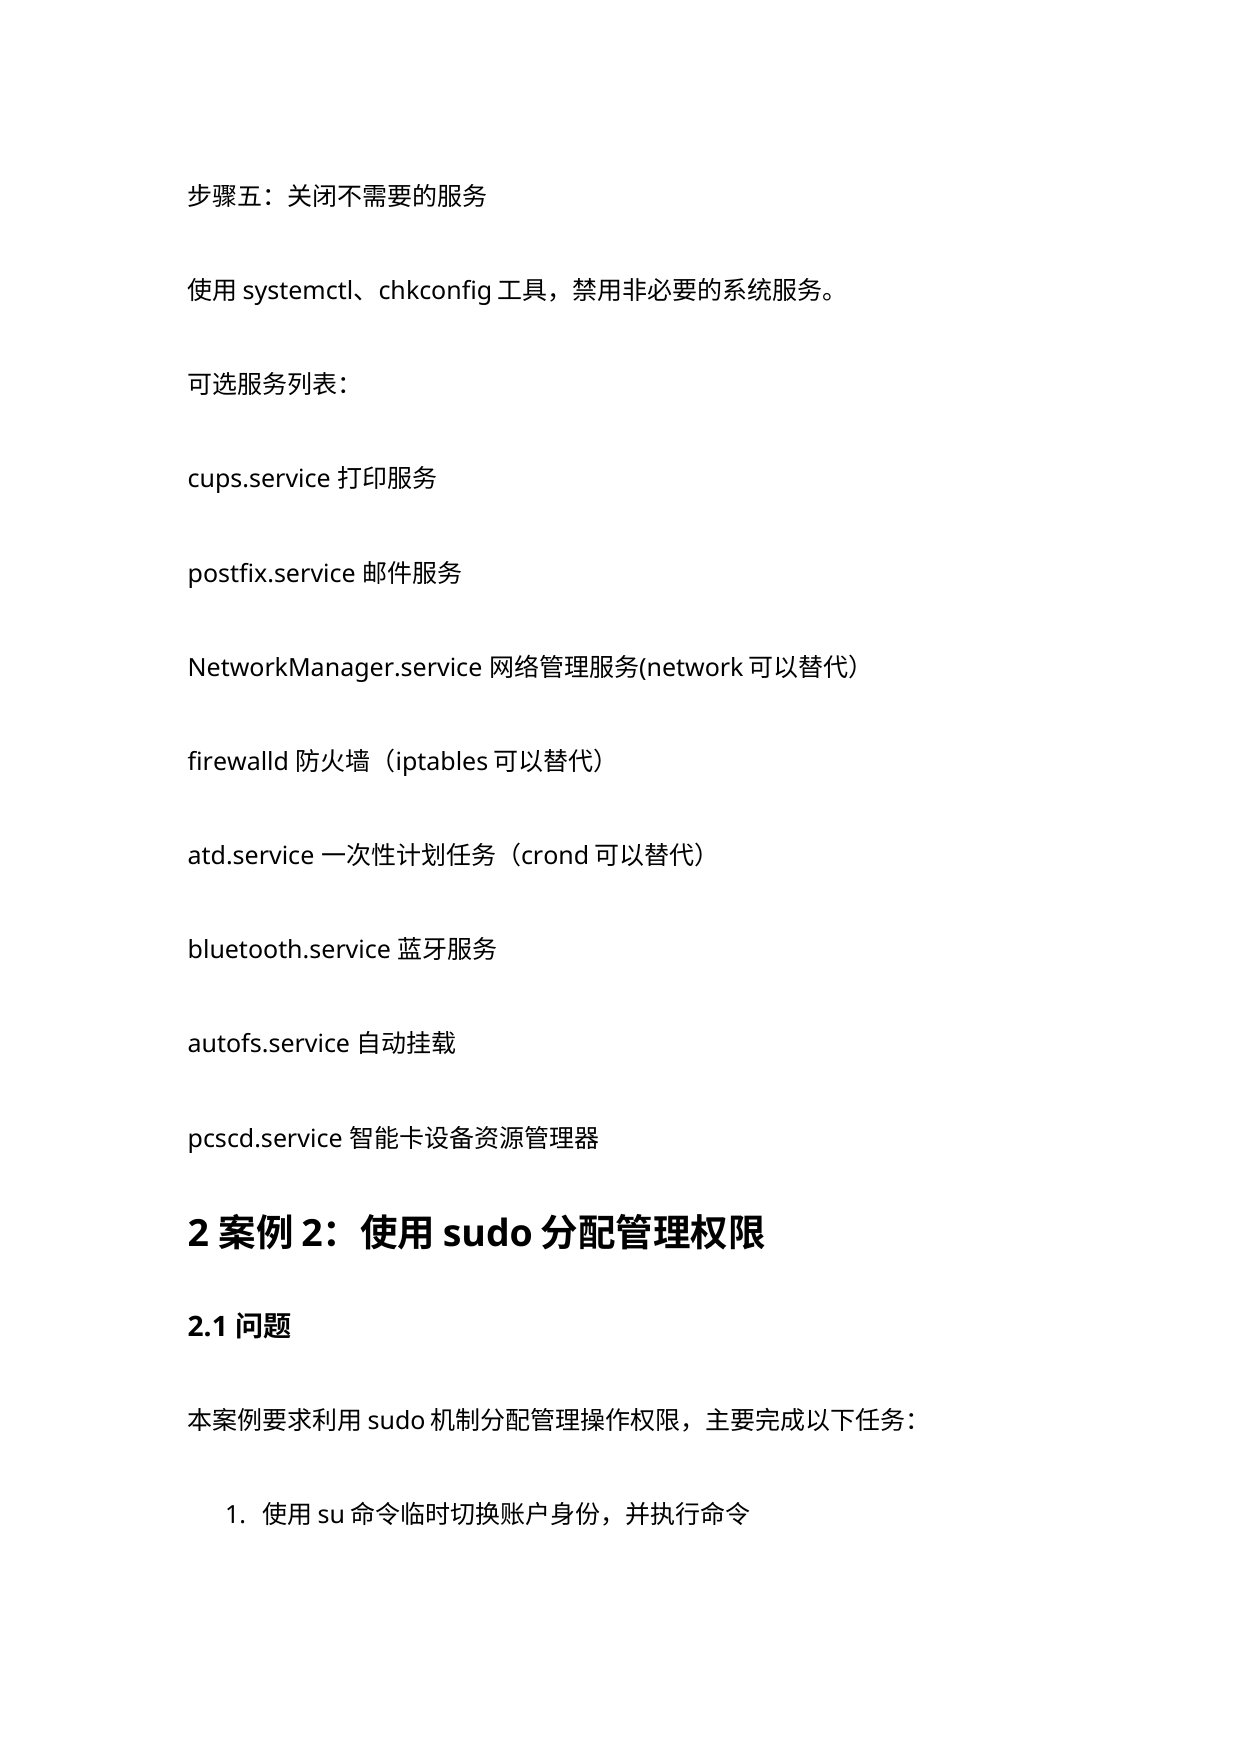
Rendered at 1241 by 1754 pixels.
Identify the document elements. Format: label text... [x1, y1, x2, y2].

text firewalld 防火墙（iptables可以替代） [187, 727, 1053, 792]
text atd.service 一次性计划任务（crond可以替代） [187, 821, 1053, 886]
text 2 案例2：使用sudo分配管理权限 [187, 1198, 1053, 1263]
text bluetooth.service 蓝牙服务 [187, 915, 1053, 980]
list 使用su命令临时切换账户身份，并执行命令 [225, 1480, 1053, 1545]
text 步骤五：关闭不需要的服务 [187, 162, 1053, 227]
text postfix.service 邮件服务 [187, 539, 1053, 604]
text 本案例要求利用sudo机制分配管理操作权限，主要完成以下任务： [187, 1386, 1053, 1451]
text 使用systemctl、chkconfig工具，禁用非必要的系统服务。 [187, 256, 1053, 321]
text 可选服务列表： [187, 350, 1053, 415]
text 2.1 问题 [187, 1292, 1053, 1357]
text NetworkManager.service 网络管理服务(network可以替代） [187, 633, 1053, 698]
text autofs.service 自动挂载 [187, 1009, 1053, 1074]
text pcscd.service 智能卡设备资源管理器 [187, 1104, 1053, 1169]
text cups.service 打印服务 [187, 444, 1053, 509]
